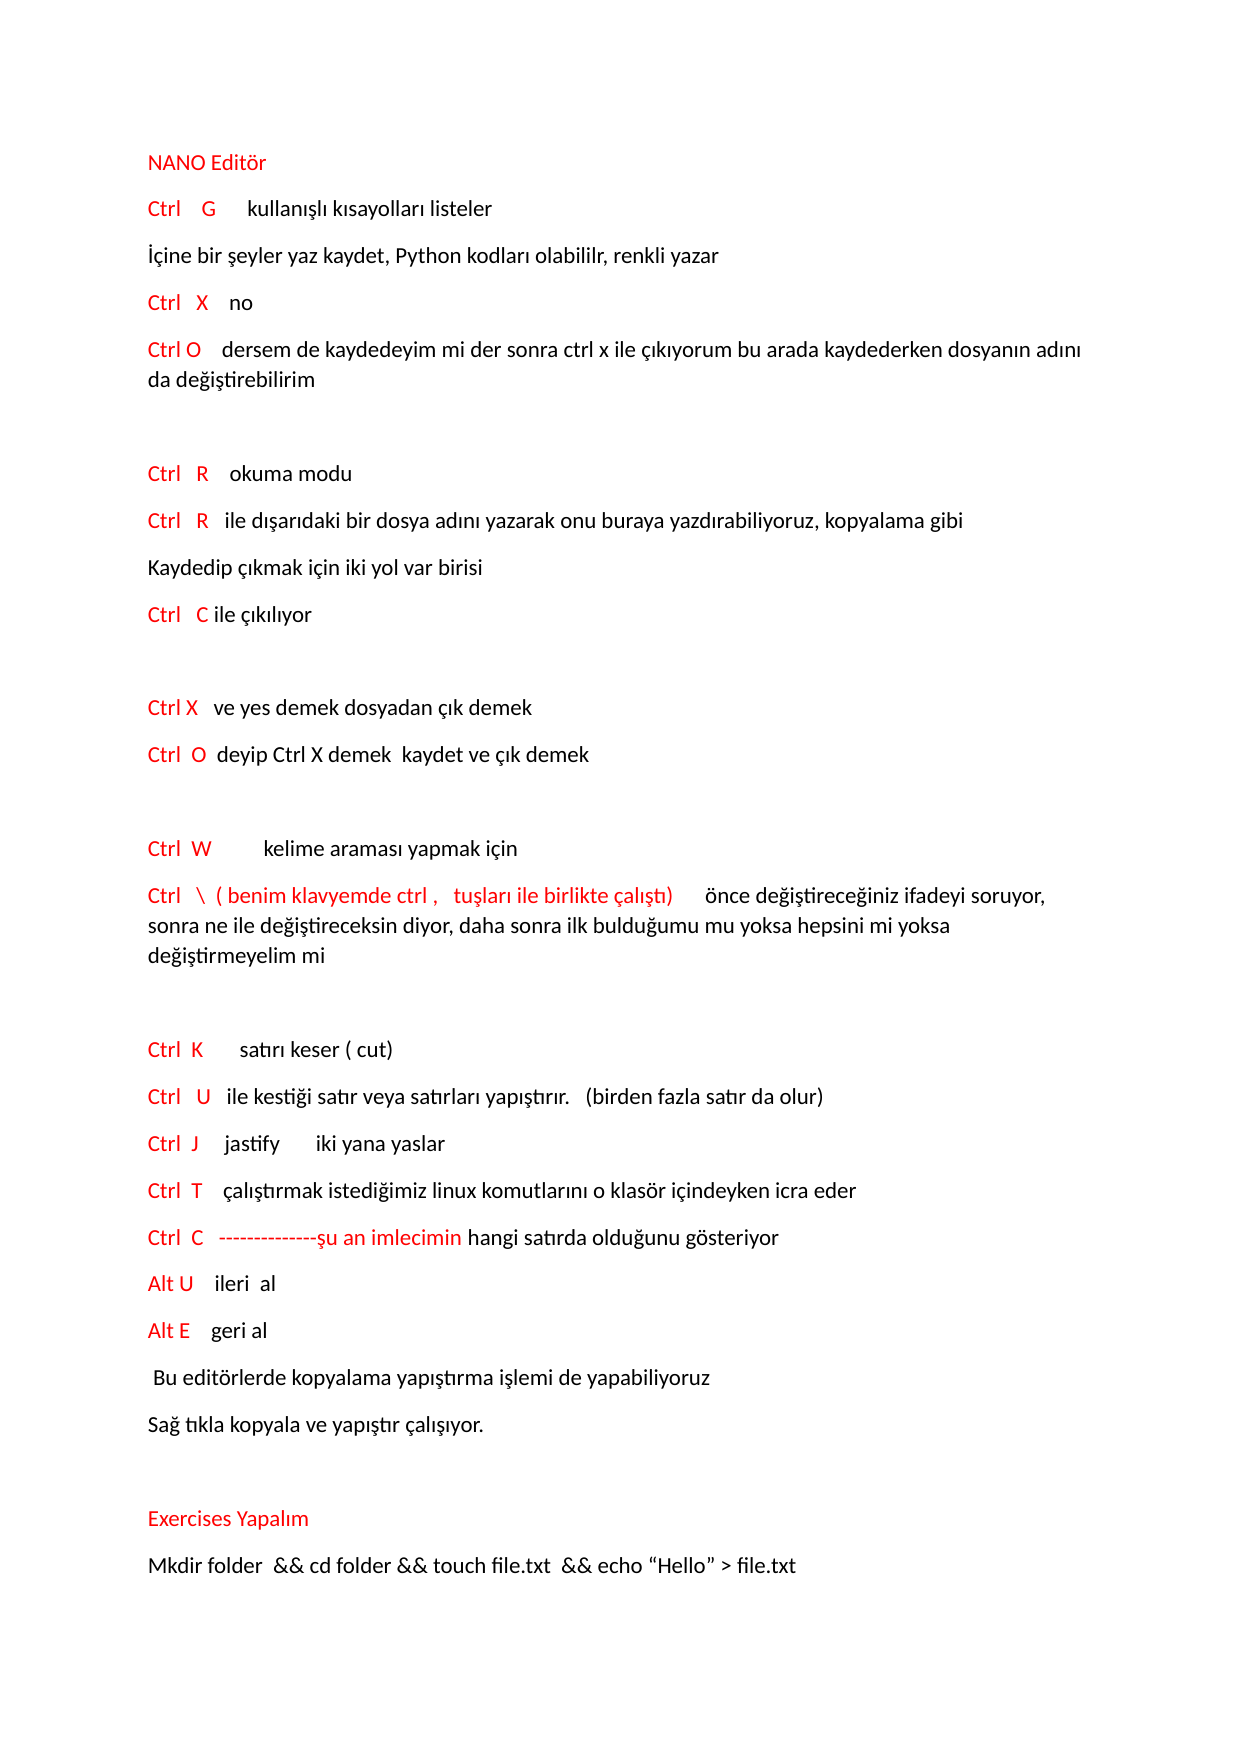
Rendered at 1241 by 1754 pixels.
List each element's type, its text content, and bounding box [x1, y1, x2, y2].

text Ctrl G kullanışlı kısayolları listeler [148, 194, 1093, 222]
text Bu editörlerde kopyalama yapıştırma işlemi de yapabiliyoruz [148, 1363, 1093, 1391]
text Ctrl R ile dışarıdaki bir dosya adını yazarak onu buraya yazdırabiliyoruz, kopyalama gibi [148, 506, 1093, 534]
text Ctrl \ ( benim klavyemde ctrl , tuşları ile birlikte çalıştı) önce değiştireceğiniz ifadeyi soruyor, sonra ne ile değiştireceksin diyor, daha sonra ilk bulduğumu mu yoksa hepsini mi yoksa değiştirmeyelim mi [148, 881, 1093, 969]
text Ctrl T çalıştırmak istediğimiz linux komutlarını o klasör içindeyken icra eder [148, 1176, 1093, 1204]
text Alt U ileri al [148, 1269, 1093, 1297]
text Ctrl R okuma modu [148, 459, 1093, 487]
text Mkdir folder && cd folder && touch file.txt && echo “Hello” > file.txt [148, 1551, 1093, 1579]
text Ctrl X no [148, 288, 1093, 316]
text NANO Editör [148, 148, 1093, 176]
text Ctrl U ile kestiği satır veya satırları yapıştırır. (birden fazla satır da olur) [148, 1082, 1093, 1110]
text Exercises Yapalım [148, 1504, 1093, 1532]
text Ctrl O deyip Ctrl X demek kaydet ve çık demek [148, 740, 1093, 768]
text Ctrl W kelime araması yapmak için [148, 834, 1093, 862]
text Ctrl X ve yes demek dosyadan çık demek [148, 693, 1093, 721]
text Ctrl C --------------şu an imlecimin hangi satırda olduğunu gösteriyor [148, 1223, 1093, 1251]
text Ctrl J jastify iki yana yaslar [148, 1129, 1093, 1157]
text Kaydedip çıkmak için iki yol var birisi [148, 553, 1093, 581]
text Ctrl C ile çıkılıyor [148, 600, 1093, 628]
text İçine bir şeyler yaz kaydet, Python kodları olabililr, renkli yazar [148, 241, 1093, 269]
text Ctrl K satırı keser ( cut) [148, 1035, 1093, 1063]
text Alt E geri al [148, 1316, 1093, 1344]
text Ctrl O dersem de kaydedeyim mi der sonra ctrl x ile çıkıyorum bu arada kaydederken dosyanın adını da değiştirebilirim [148, 335, 1093, 393]
text Sağ tıkla kopyala ve yapıştır çalışıyor. [148, 1410, 1093, 1438]
